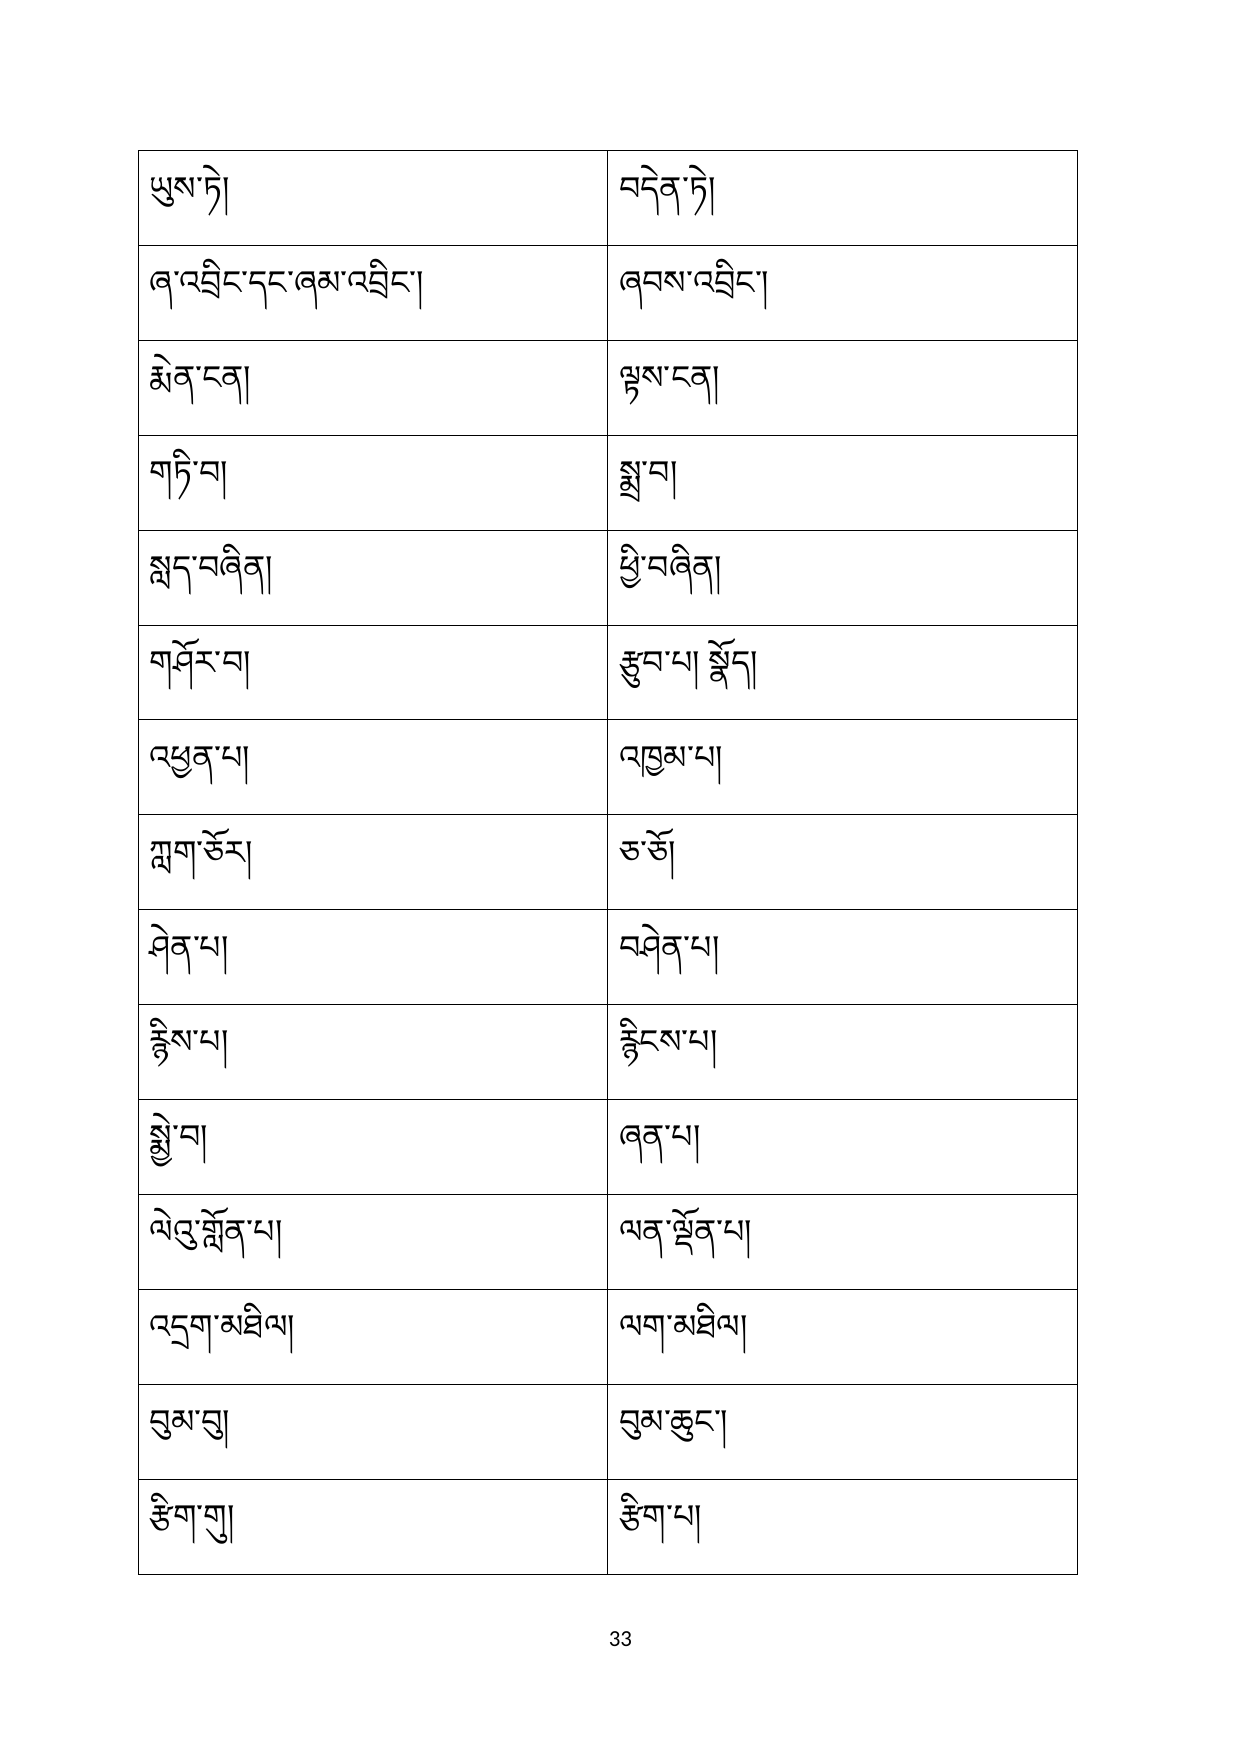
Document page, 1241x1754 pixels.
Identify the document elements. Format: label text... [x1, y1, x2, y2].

table_cell གཏི་བ། [139, 436, 607, 529]
table_cell ལྟས་ངན། [608, 341, 1077, 435]
table_cell བཤེན་པ། [608, 910, 1077, 1004]
table_cell གཤོར་བ། [139, 626, 607, 719]
table_cell རྩུབ་པ། སྣོད། [608, 626, 1077, 719]
table_cell རྙིངས་པ། [608, 1005, 1077, 1099]
table_cell འཁྱམ་པ། [608, 720, 1077, 814]
table_cell ཤེན་པ། [139, 910, 607, 1004]
table_cell རྨེན་ངན། [139, 341, 607, 435]
table_cell ལེའུ་གློན་པ། [139, 1195, 607, 1289]
table_cell ཅ་ཅོ། [608, 815, 1077, 909]
table_cell ལག་མཐིལ། [608, 1290, 1077, 1384]
table_cell བུམ་ཆུང༌། [608, 1385, 1077, 1478]
table_cell རྩིག་གུ། [139, 1480, 607, 1573]
table_cell ཞན་པ། [608, 1100, 1077, 1194]
table_cell ཕྱི་བཞིན། [608, 531, 1077, 624]
table_cell ཞ་འབྲིང་དང་ཞམ་འབྲིང་། [139, 246, 607, 340]
table_cell སླད་བཞིན། [139, 531, 607, 624]
table_cell ལན་ལྡོན་པ། [608, 1195, 1077, 1289]
table_cell ཡུས་ཏེ། [139, 151, 607, 245]
table_cell རྩིག་པ། [608, 1480, 1077, 1573]
table_cell ཀླག་ཅོར། [139, 815, 607, 909]
table_cell ཞབས་འབྲིང༌། [608, 246, 1077, 340]
table_cell རྙིས་པ། [139, 1005, 607, 1099]
table_cell འཕྱན་པ། [139, 720, 607, 814]
table_cell འདྲག་མཐིལ། [139, 1290, 607, 1384]
table_cell སྨྲ་བ། [608, 436, 1077, 529]
table_cell སྨྱེ་བ། [139, 1100, 607, 1194]
table_cell བུམ་བུ། [139, 1385, 607, 1478]
table_cell བདེན་ཏེ། [608, 151, 1077, 245]
